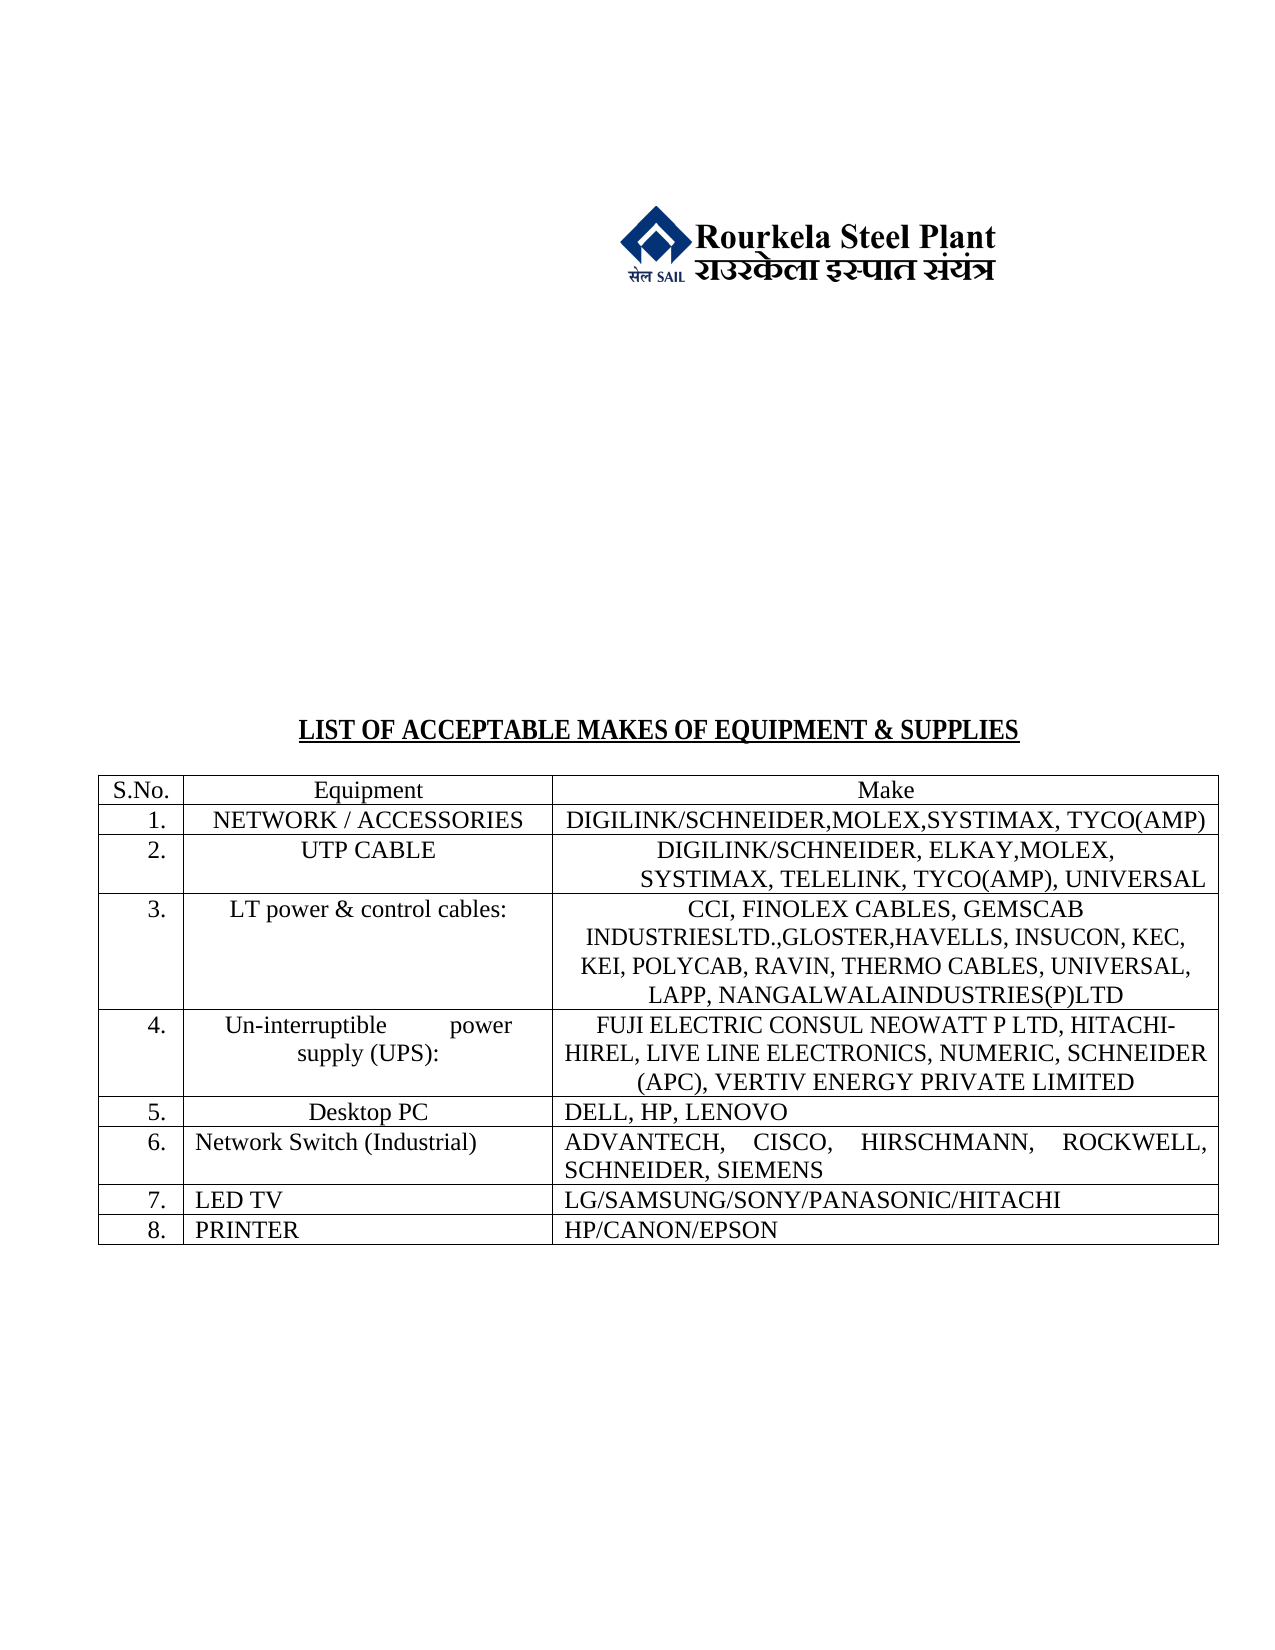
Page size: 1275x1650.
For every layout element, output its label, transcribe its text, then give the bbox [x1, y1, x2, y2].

table_cell [99, 1097, 183, 1126]
table_cell [99, 1185, 183, 1214]
table_cell CCI, FINOLEX CABLES, GEMSCAB INDUSTRIESLTD.,GLOSTER,HAVELLS, INSUCON, KEC, KEI, POLYCAB, RAVIN, THERMO CABLES, UNIVERSAL, LAPP, NANGALWALAINDUSTRIES(P)LTD [553, 894, 1218, 1009]
table_cell [99, 1127, 183, 1184]
table_cell Network Switch (Industrial) [184, 1127, 552, 1184]
table_cell LT power & control cables: [184, 894, 552, 1009]
table_cell LG/SAMSUNG/SONY/PANASONIC/HITACHI [553, 1185, 1218, 1214]
table_cell DELL, HP, LENOVO [553, 1097, 1218, 1126]
table_cell LED TV [184, 1185, 552, 1214]
table_cell Desktop PC [184, 1097, 552, 1126]
table_cell DIGILINK/SCHNEIDER,MOLEX,SYSTIMAX, TYCO(AMP) [553, 805, 1218, 834]
table_cell [99, 1010, 183, 1096]
table_header Equipment [184, 776, 552, 804]
table_cell [99, 805, 183, 834]
table_cell Un-interruptible power supply (UPS): [184, 1010, 552, 1096]
table_cell HP/CANON/EPSON [553, 1215, 1218, 1244]
table_cell ADVANTECH, CISCO, HIRSCHMANN, ROCKWELL, SCHNEIDER, SIEMENS [553, 1127, 1218, 1184]
table_cell [99, 835, 183, 893]
table_header Make [553, 776, 1218, 804]
picture [618, 206, 998, 282]
table_cell [99, 1215, 183, 1244]
table_header S.No. [99, 776, 183, 804]
table_cell NETWORK / ACCESSORIES [184, 805, 552, 834]
text LIST OF ACCEPTABLE MAKES OF EQUIPMENT & SUPPLIES [162, 712, 1155, 745]
table_cell UTP CABLE [184, 835, 552, 893]
table_cell [99, 894, 183, 1009]
table_cell DIGILINK/SCHNEIDER, ELKAY,MOLEX, SYSTIMAX, TELELINK, TYCO(AMP), UNIVERSAL [553, 835, 1218, 893]
table_cell FUJI ELECTRIC CONSUL NEOWATT P LTD, HITACHI-HIREL, LIVE LINE ELECTRONICS, NUMERIC, SCHNEIDER (APC), VERTIV ENERGY PRIVATE LIMITED [553, 1010, 1218, 1096]
table_cell PRINTER [184, 1215, 552, 1244]
